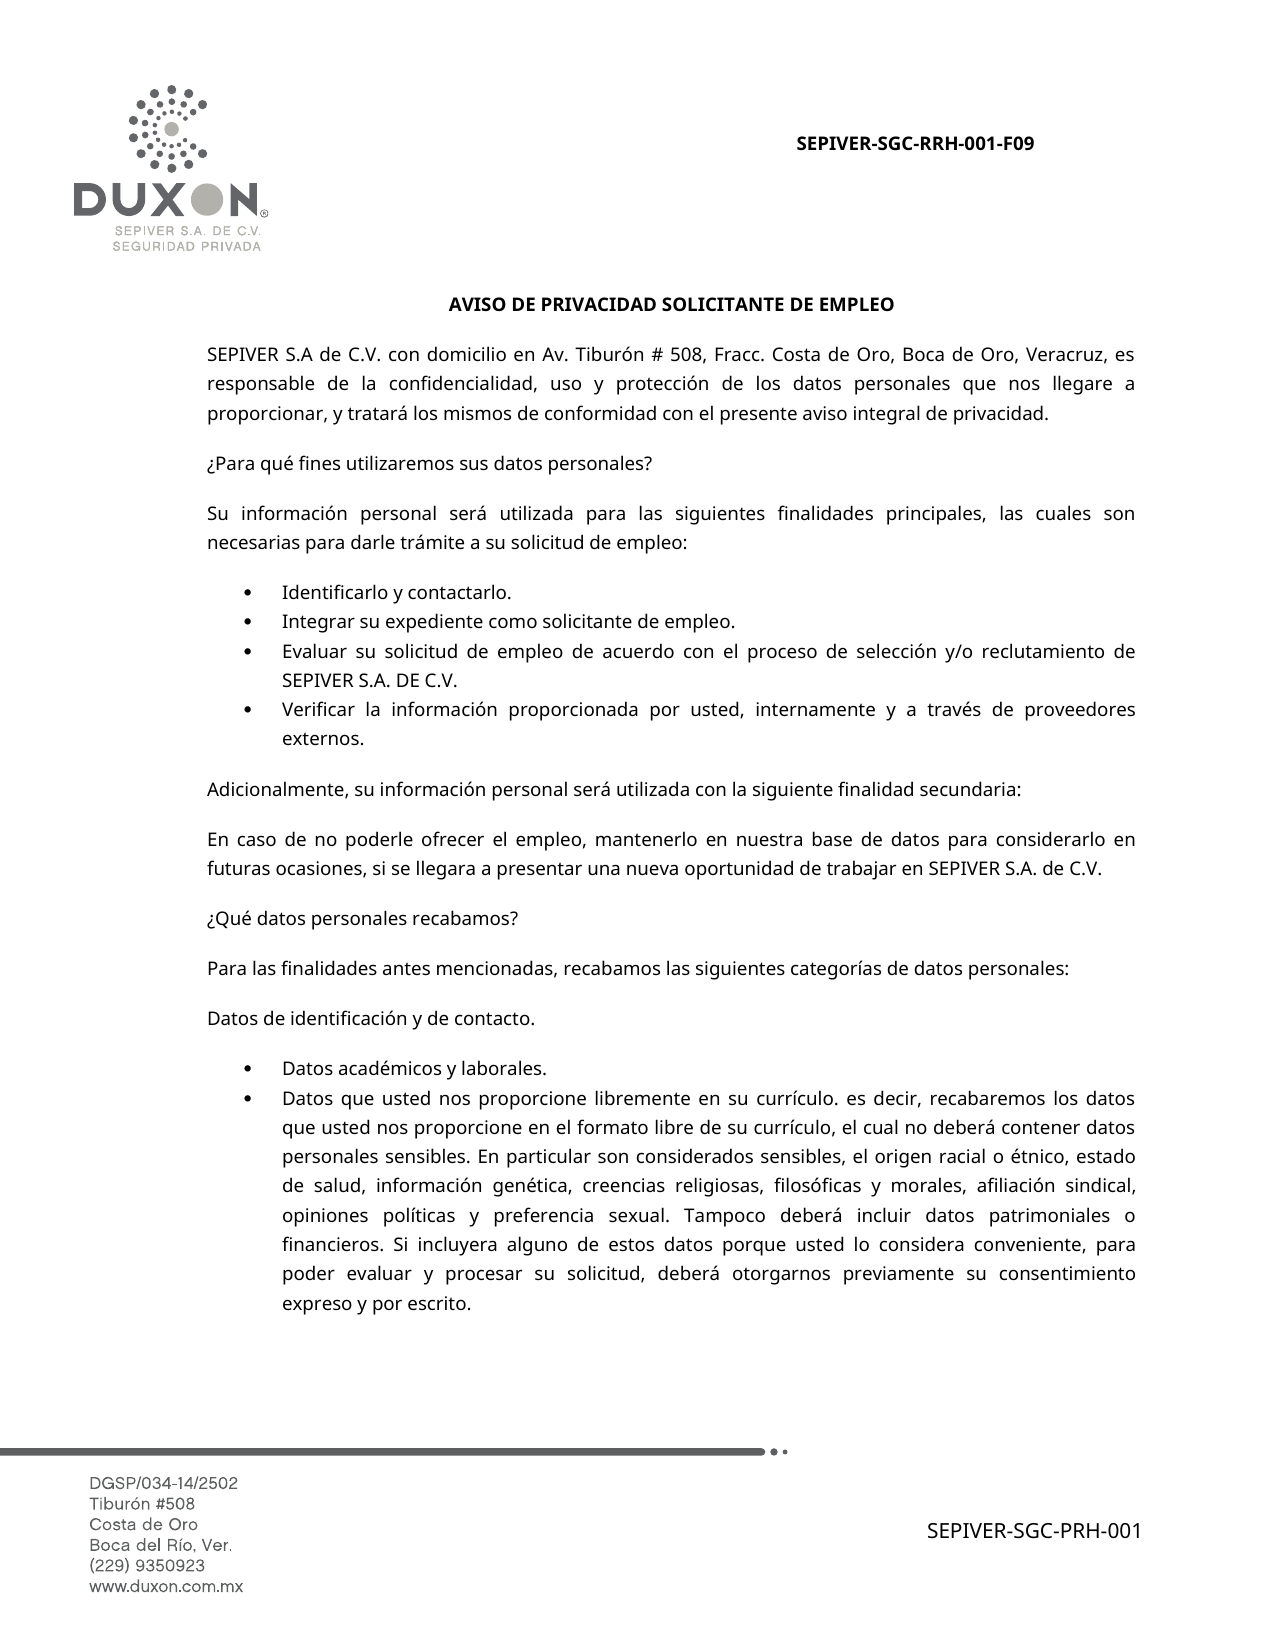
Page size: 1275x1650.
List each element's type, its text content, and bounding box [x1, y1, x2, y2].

text SEPIVER S.A de C.V. con domicilio en Av. Tiburón # 508, Fracc. Costa de Oro, Boca de Oro, Veracruz, es responsable de la confidencialidad, uso y protección de los datos personales que nos llegare a proporcionar, y tratará los mismos de conformidad con el presente aviso integral de privacidad. [207, 341, 1137, 425]
text Su información personal será utilizada para las siguientes finalidades principales, las cuales son necesarias para darle trámite a su solicitud de empleo: [207, 500, 1137, 555]
text AVISO DE PRIVACIDAD SOLICITANTE DE EMPLEO [207, 291, 1137, 317]
text ¿Para qué fines utilizaremos sus datos personales? [207, 450, 1137, 475]
list Verificar la información proporcionada por usted, internamente y a través de proveedores externos. [244, 696, 1137, 751]
list Evaluar su solicitud de empleo de acuerdo con el proceso de selección y/o reclutamiento de SEPIVER S.A. DE C.V. [244, 638, 1137, 693]
text Para las finalidades antes mencionadas, recabamos las siguientes categorías de datos personales: [207, 955, 1137, 981]
list Datos académicos y laborales. [244, 1056, 1137, 1081]
text Datos de identificación y de contacto. [207, 1006, 1137, 1031]
text Adicionalmente, su información personal será utilizada con la siguiente finalidad secundaria: [207, 776, 1137, 801]
text En caso de no poderle ofrecer el empleo, mantenerlo en nuestra base de datos para considerarlo en futuras ocasiones, si se llegara a presentar una nueva oportunidad de trabajar en SEPIVER S.A. de C.V. [207, 826, 1137, 881]
text ¿Qué datos personales recabamos? [207, 905, 1137, 931]
list Datos que usted nos proporcione libremente en su currículo. es decir, recabaremos los datos que usted nos proporcione en el formato libre de su currículo, el cual no deberá contener datos personales sensibles. En particular son considerados sensibles, el origen racial o étnico, estado de salud, información genética, creencias religiosas, filosóficas y morales, afiliación sindical, opiniones políticas y preferencia sexual. Tampoco deberá incluir datos patrimoniales o financieros. Si incluyera alguno de estos datos porque usted lo considera conveniente, para poder evaluar y procesar su solicitud, deberá otorgarnos previamente su consentimiento expreso y por escrito. [244, 1085, 1137, 1315]
list Integrar su expediente como solicitante de empleo. [244, 609, 1137, 634]
list Identificarlo y contactarlo. [244, 579, 1137, 605]
